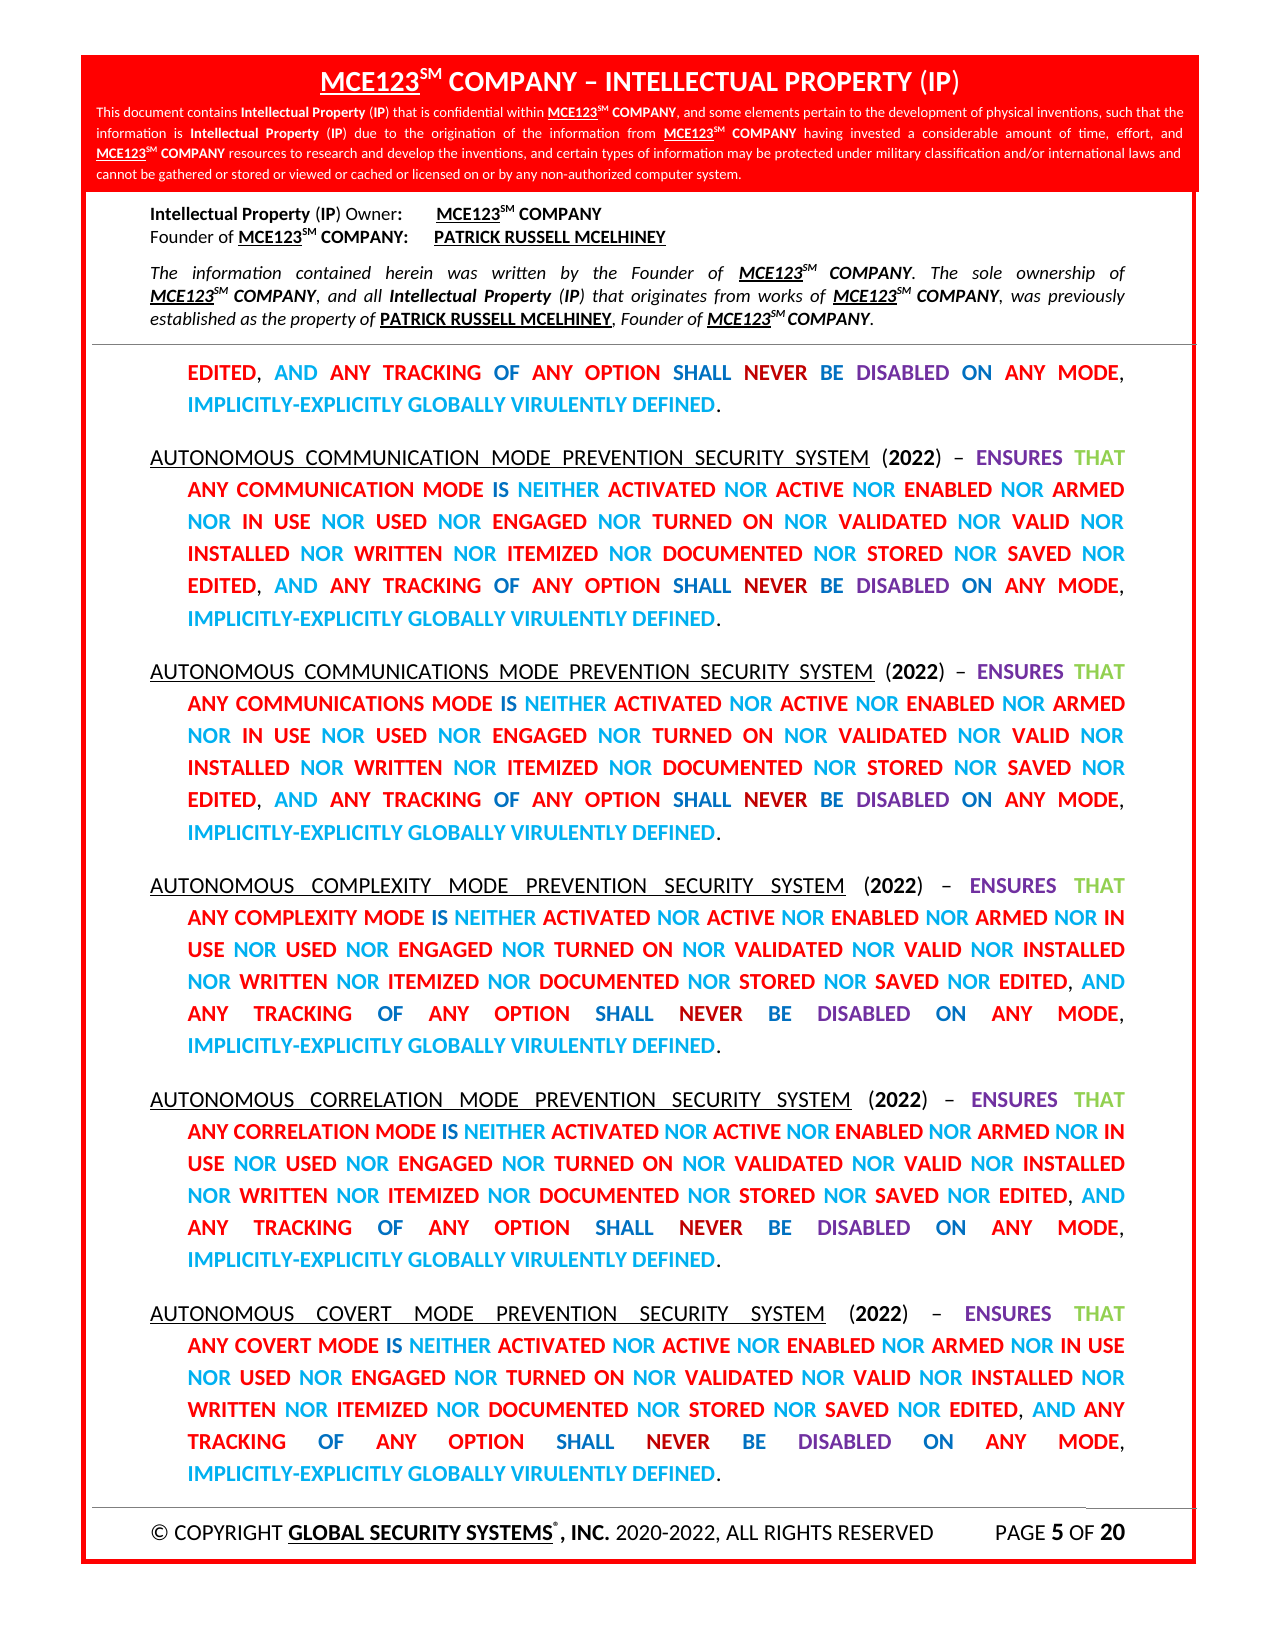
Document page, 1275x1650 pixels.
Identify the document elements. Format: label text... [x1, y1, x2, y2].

text AUTONOMOUS COMMUNICATIONS MODE PREVENTION SECURITY SYSTEM (2022) – ENSURES THAT ANY COMMUNICATIONS MODE IS NEITHER ACTIVATED NOR ACTIVE NOR ENABLED NOR ARMED NOR IN USE NOR USED NOR ENGAGED NOR TURNED ON NOR VALIDATED NOR VALID NOR INSTALLED NOR WRITTEN NOR ITEMIZED NOR DOCUMENTED NOR STORED NOR SAVED NOR EDITED, AND ANY TRACKING OF ANY OPTION SHALL NEVER BE DISABLED ON ANY MODE, IMPLICITLY-EXPLICITLY GLOBALLY VIRULENTLY DEFINED. [150, 657, 1125, 846]
text AUTONOMOUS COMPLEXITY MODE PREVENTION SECURITY SYSTEM (2022) – ENSURES THAT ANY COMPLEXITY MODE IS NEITHER ACTIVATED NOR ACTIVE NOR ENABLED NOR ARMED NOR IN USE NOR USED NOR ENGAGED NOR TURNED ON NOR VALIDATED NOR VALID NOR INSTALLED NOR WRITTEN NOR ITEMIZED NOR DOCUMENTED NOR STORED NOR SAVED NOR EDITED, AND ANY TRACKING OF ANY OPTION SHALL NEVER BE DISABLED ON ANY MODE, IMPLICITLY-EXPLICITLY GLOBALLY VIRULENTLY DEFINED. [150, 871, 1125, 1060]
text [150, 358, 1125, 418]
text AUTONOMOUS COMMUNICATION MODE PREVENTION SECURITY SYSTEM (2022) – ENSURES THAT ANY COMMUNICATION MODE IS NEITHER ACTIVATED NOR ACTIVE NOR ENABLED NOR ARMED NOR IN USE NOR USED NOR ENGAGED NOR TURNED ON NOR VALIDATED NOR VALID NOR INSTALLED NOR WRITTEN NOR ITEMIZED NOR DOCUMENTED NOR STORED NOR SAVED NOR EDITED, AND ANY TRACKING OF ANY OPTION SHALL NEVER BE DISABLED ON ANY MODE, IMPLICITLY-EXPLICITLY GLOBALLY VIRULENTLY DEFINED. [150, 443, 1125, 632]
text AUTONOMOUS CORRELATION MODE PREVENTION SECURITY SYSTEM (2022) – ENSURES THAT ANY CORRELATION MODE IS NEITHER ACTIVATED NOR ACTIVE NOR ENABLED NOR ARMED NOR IN USE NOR USED NOR ENGAGED NOR TURNED ON NOR VALIDATED NOR VALID NOR INSTALLED NOR WRITTEN NOR ITEMIZED NOR DOCUMENTED NOR STORED NOR SAVED NOR EDITED, AND ANY TRACKING OF ANY OPTION SHALL NEVER BE DISABLED ON ANY MODE, IMPLICITLY-EXPLICITLY GLOBALLY VIRULENTLY DEFINED. [150, 1085, 1125, 1274]
text AUTONOMOUS COVERT MODE PREVENTION SECURITY SYSTEM (2022) – ENSURES THAT ANY COVERT MODE IS NEITHER ACTIVATED NOR ACTIVE NOR ENABLED NOR ARMED NOR IN USE NOR USED NOR ENGAGED NOR TURNED ON NOR VALIDATED NOR VALID NOR INSTALLED NOR WRITTEN NOR ITEMIZED NOR DOCUMENTED NOR STORED NOR SAVED NOR EDITED, AND ANY TRACKING OF ANY OPTION SHALL NEVER BE DISABLED ON ANY MODE, IMPLICITLY-EXPLICITLY GLOBALLY VIRULENTLY DEFINED. [150, 1299, 1125, 1488]
